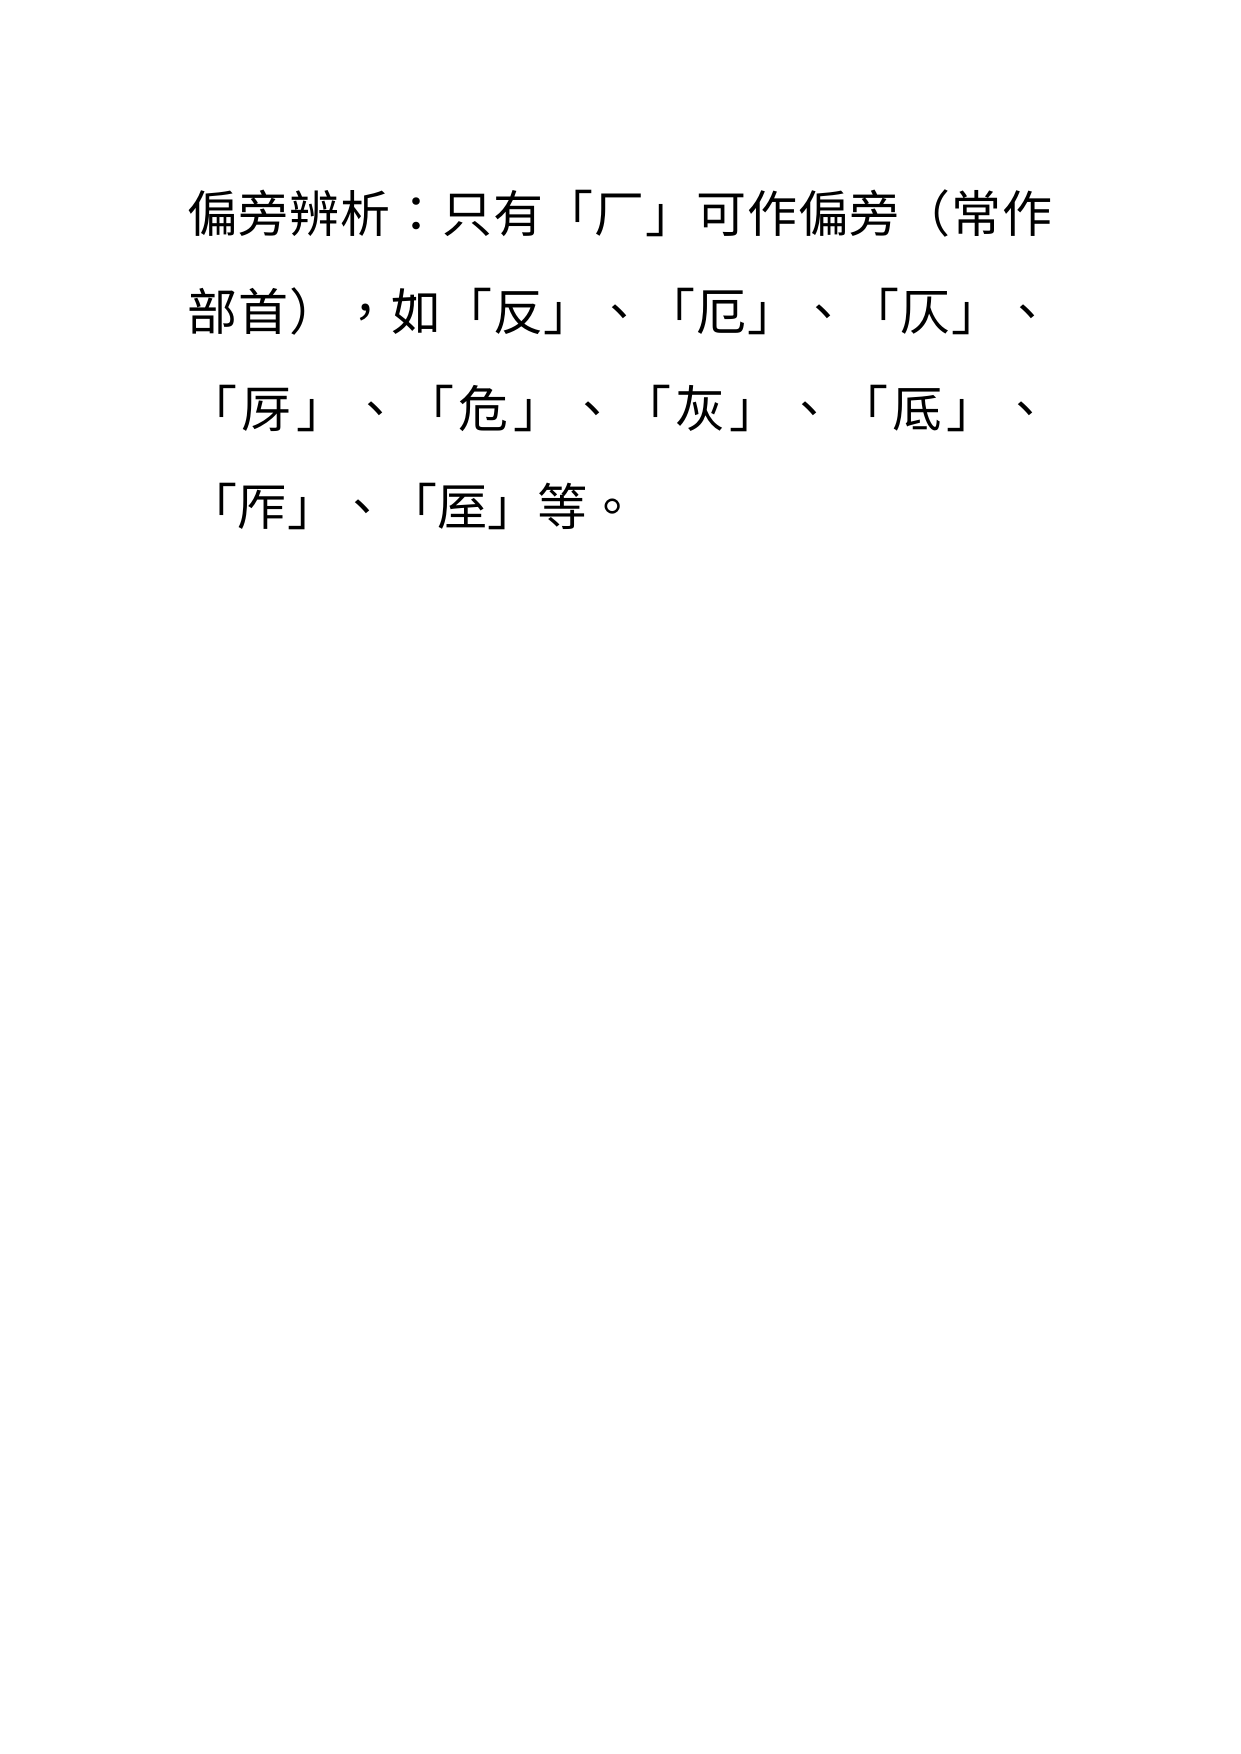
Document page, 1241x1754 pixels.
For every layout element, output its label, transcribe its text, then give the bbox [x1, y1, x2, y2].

text 偏旁辨析：只有「厂」可作偏旁（常作部首），如「反」、「厄」、「仄」、「厊」、「危」、「灰」、「厎」、「厏」、「厔」等。 [187, 162, 1053, 552]
